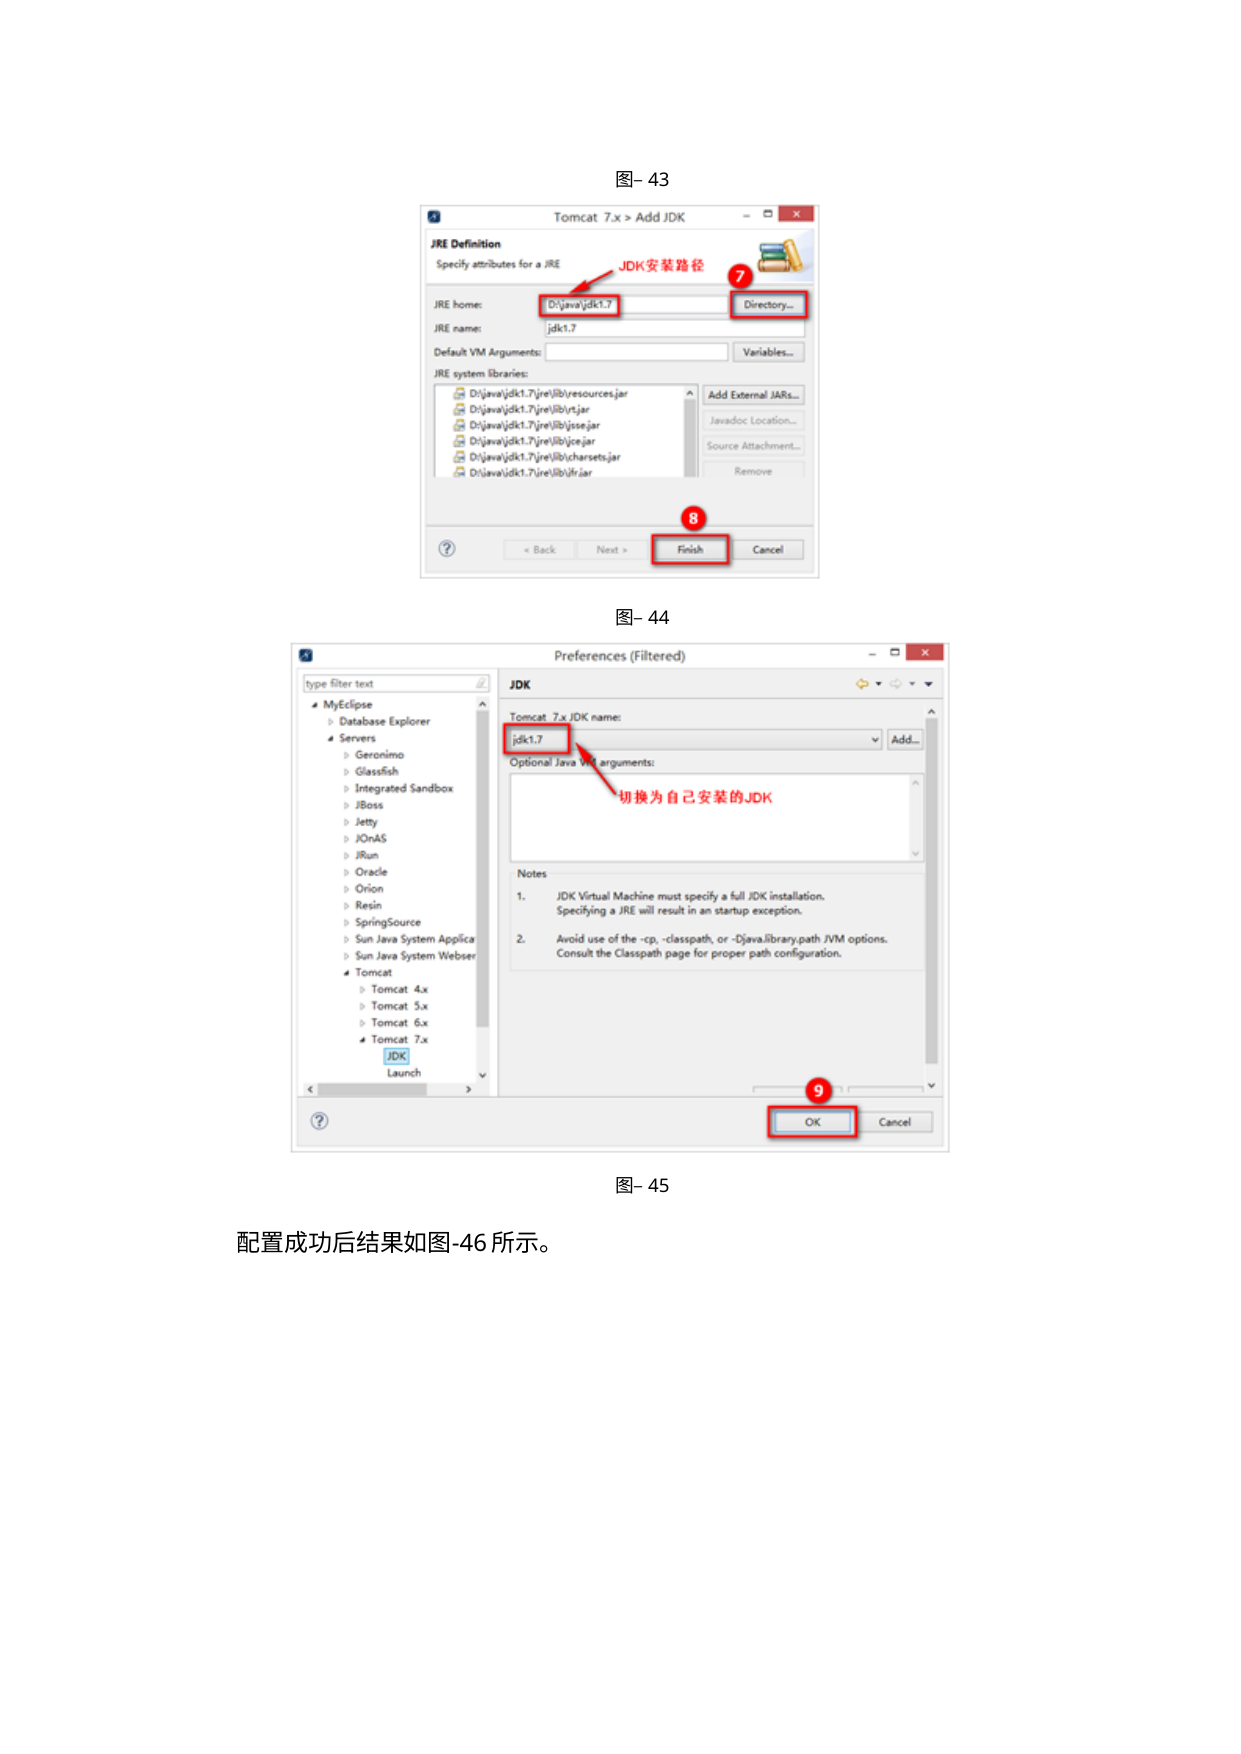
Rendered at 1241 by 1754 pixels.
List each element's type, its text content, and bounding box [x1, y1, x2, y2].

text 图– 44 [195, 600, 1045, 633]
picture [417, 202, 823, 582]
text 图– 43 [195, 162, 1045, 194]
text 配置成功后结果如图-46所示。 [192, 1208, 1048, 1273]
text 图– 45 [195, 1168, 1045, 1201]
picture [288, 640, 953, 1156]
